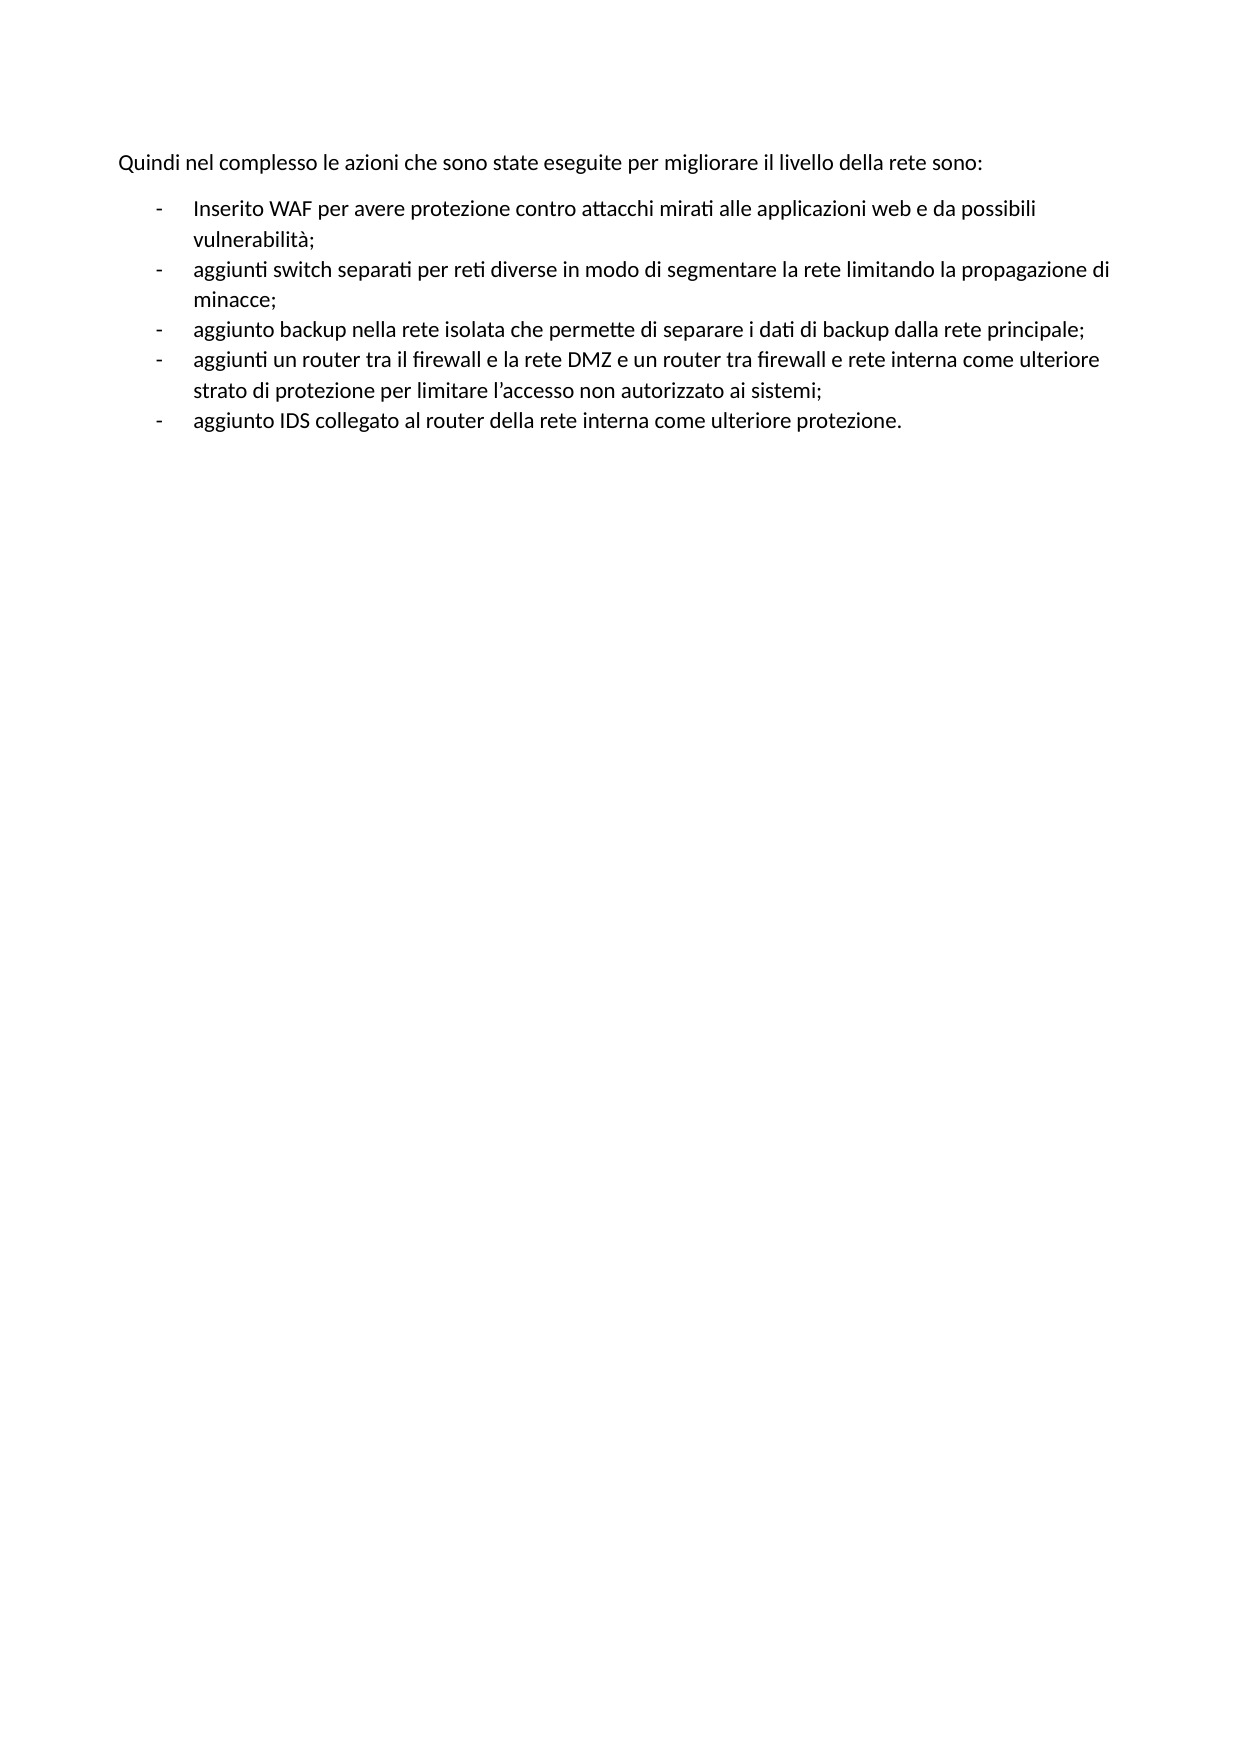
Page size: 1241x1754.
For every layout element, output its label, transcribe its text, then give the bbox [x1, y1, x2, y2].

text Quindi nel complesso le azioni che sono state eseguite per migliorare il livello della rete sono: [118, 148, 1122, 176]
list aggiunto IDS collegato al router della rete interna come ulteriore protezione. [156, 406, 1122, 434]
list aggiunti switch separati per reti diverse in modo di segmentare la rete limitando la propagazione di minacce; [156, 255, 1122, 313]
list aggiunto backup nella rete isolata che permette di separare i dati di backup dalla rete principale; [156, 315, 1122, 343]
list Inserito WAF per avere protezione contro attacchi mirati alle applicazioni web e da possibili vulnerabilità; [156, 194, 1122, 253]
list aggiunti un router tra il firewall e la rete DMZ e un router tra firewall e rete interna come ulteriore strato di protezione per limitare l’accesso non autorizzato ai sistemi; [156, 346, 1122, 404]
